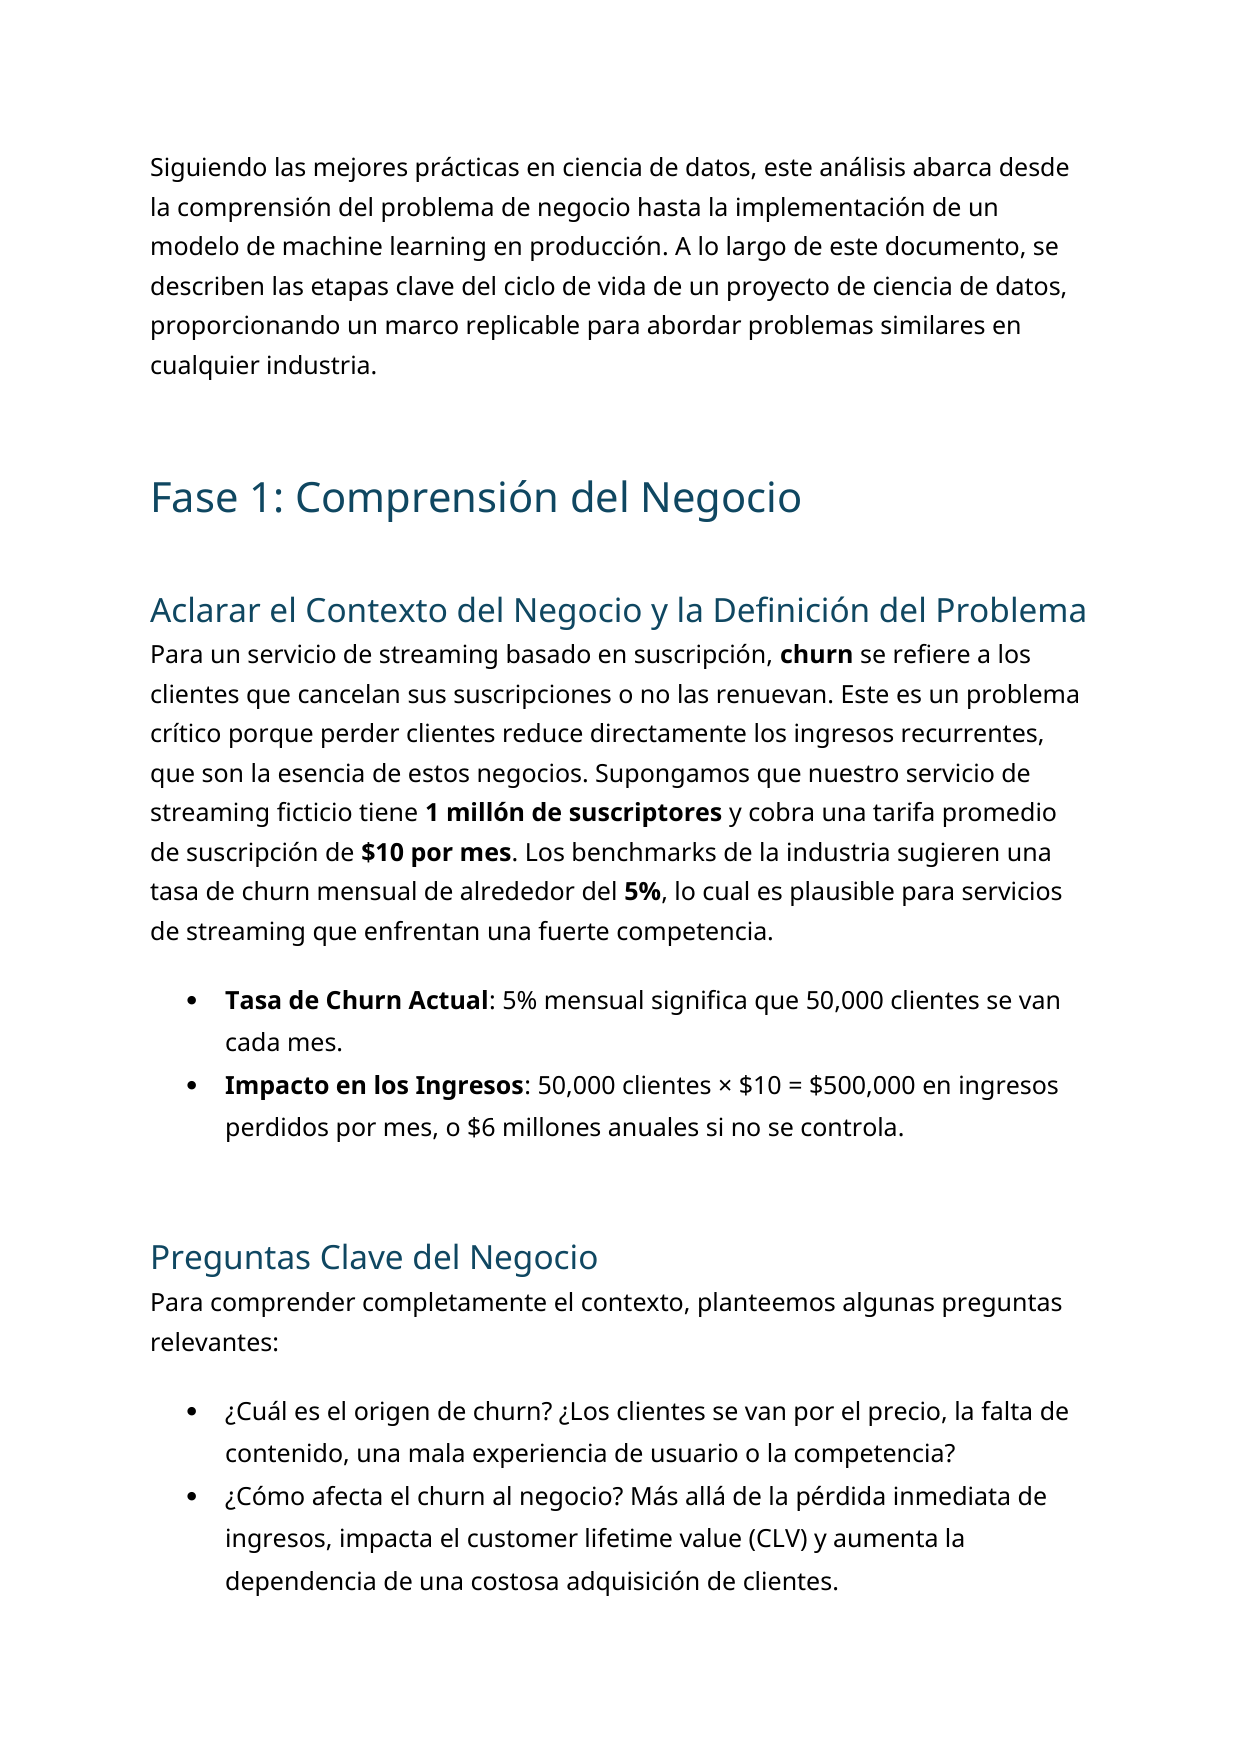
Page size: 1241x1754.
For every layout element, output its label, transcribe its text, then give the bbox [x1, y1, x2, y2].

text Fase 1: Comprensión del Negocio [150, 468, 1090, 564]
text Siguiendo las mejores prácticas en ciencia de datos, este análisis abarca desde la comprensión del problema de negocio hasta la implementación de un modelo de machine learning en producción. A lo largo de este documento, se describen las etapas clave del ciclo de vida de un proyecto de ciencia de datos, proporcionando un marco replicable para abordar problemas similares en cualquier industria. [150, 150, 1090, 381]
list Tasa de Churn Actual: 5% mensual significa que 50,000 clientes se van cada mes. [187, 982, 1090, 1059]
list ¿Cuál es el origen de churn? ¿Los clientes se van por el precio, la falta de contenido, una mala experiencia de usuario o la competencia? [187, 1393, 1090, 1470]
text Preguntas Clave del Negocio Para comprender completamente el contexto, planteemos algunas preguntas relevantes: [150, 1234, 1090, 1358]
text Aclarar el Contexto del Negocio y la Definición del Problema Para un servicio de streaming basado en suscripción, churn se refiere a los clientes que cancelan sus suscripciones o no las renuevan. Este es un problema crítico porque perder clientes reduce directamente los ingresos recurrentes, que son la esencia de estos negocios. Supongamos que nuestro servicio de streaming ficticio tiene 1 millón de suscriptores y cobra una tarifa promedio de suscripción de $10 por mes. Los benchmarks de la industria sugieren una tasa de churn mensual de alrededor del 5%, lo cual es plausible para servicios de streaming que enfrentan una fuerte competencia. [150, 586, 1090, 948]
list ¿Cómo afecta el churn al negocio? Más allá de la pérdida inmediata de ingresos, impacta el customer lifetime value (CLV) y aumenta la dependencia de una costosa adquisición de clientes. [187, 1478, 1090, 1597]
list Impacto en los Ingresos: 50,000 clientes × $10 = $500,000 en ingresos perdidos por mes, o $6 millones anuales si no se controla. [187, 1067, 1090, 1144]
